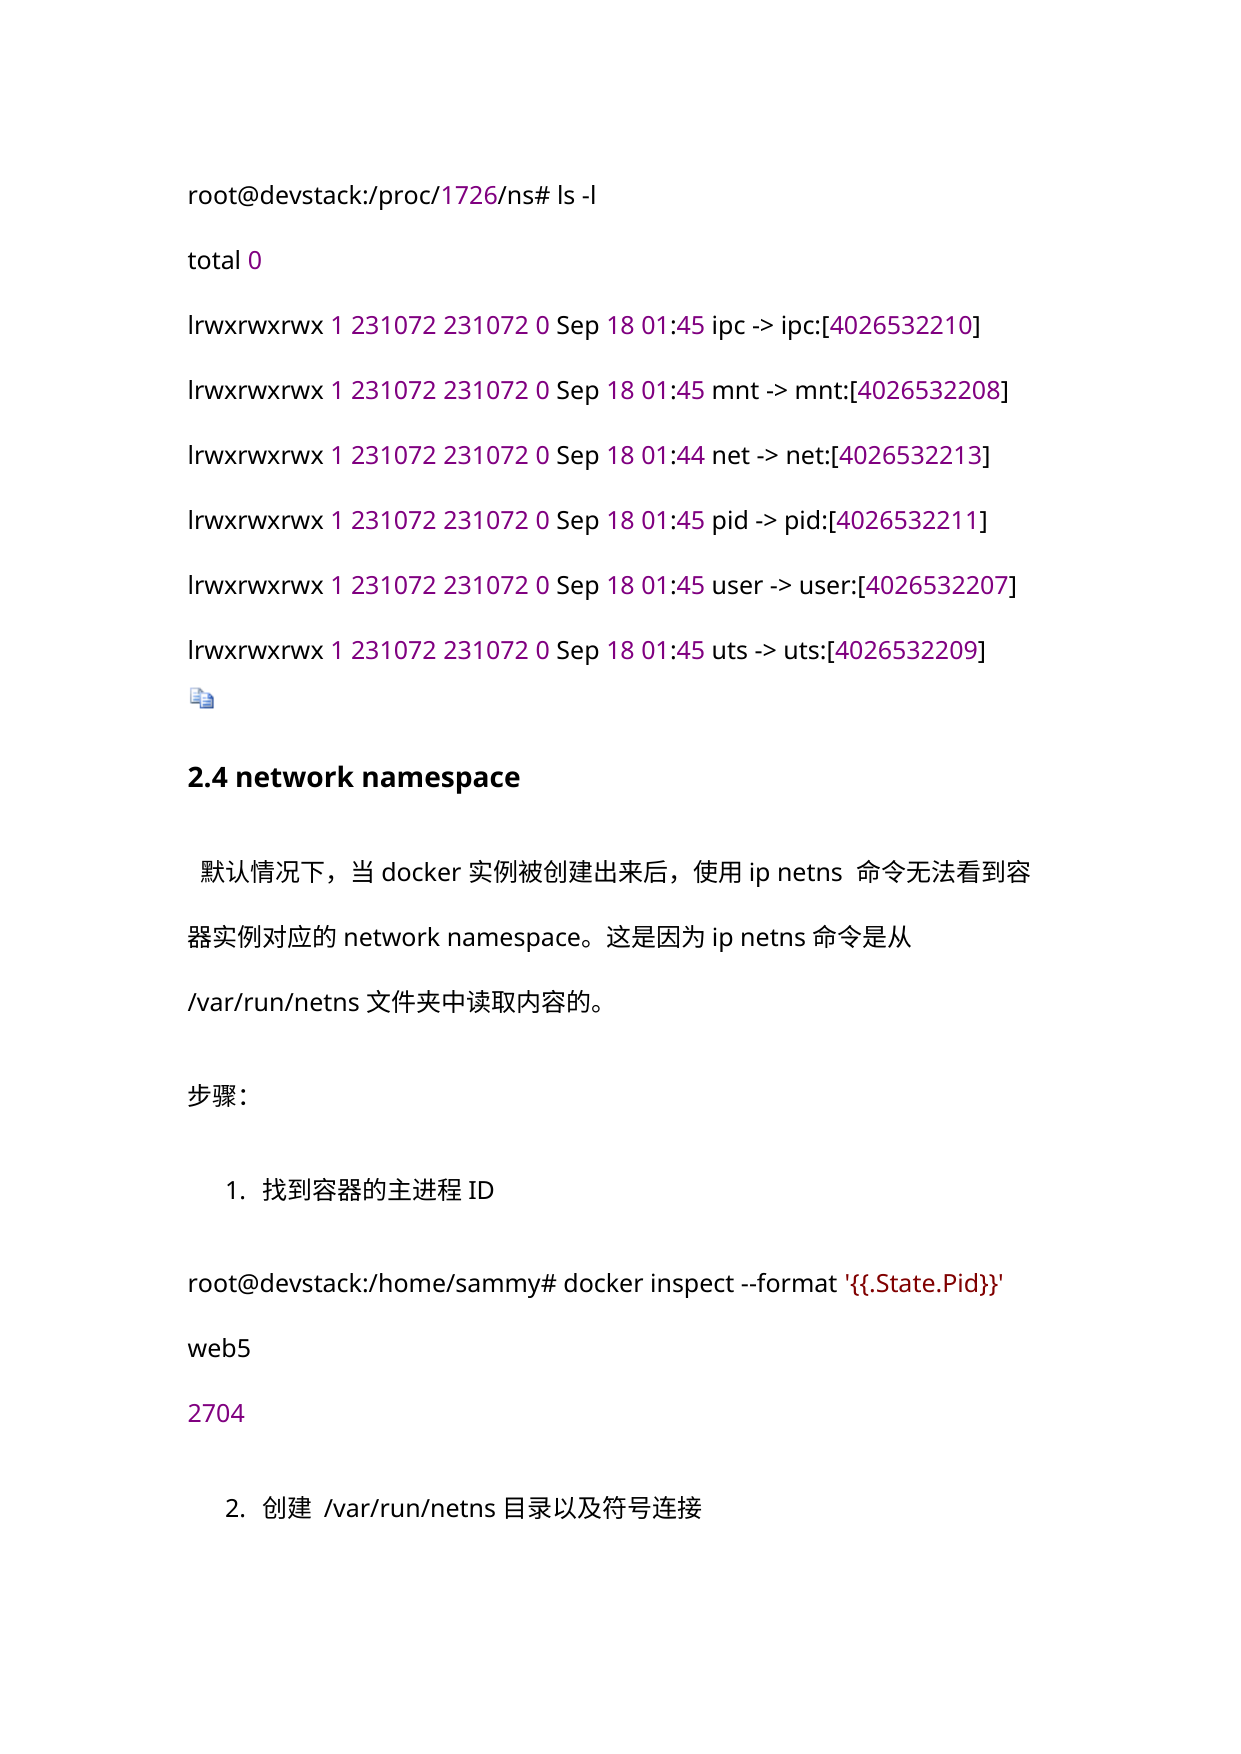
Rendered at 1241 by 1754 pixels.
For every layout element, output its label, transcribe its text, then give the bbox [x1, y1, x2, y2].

text lrwxrwxrwx 1 231072 231072 0 Sep 18 01:45 user -> user:[4026532207] [187, 552, 1053, 617]
list 找到容器的主进程 ID [225, 1156, 1053, 1221]
text lrwxrwxrwx 1 231072 231072 0 Sep 18 01:45 pid -> pid:[4026532211] [187, 487, 1053, 552]
text root@devstack:/home/sammy# docker inspect --format '{{.State.Pid}}' web5 [187, 1250, 1053, 1380]
text 步骤： [187, 1062, 1053, 1127]
text lrwxrwxrwx 1 231072 231072 0 Sep 18 01:45 mnt -> mnt:[4026532208] [187, 357, 1053, 422]
text lrwxrwxrwx 1 231072 231072 0 Sep 18 01:45 uts -> uts:[4026532209] [187, 617, 1053, 682]
text lrwxrwxrwx 1 231072 231072 0 Sep 18 01:45 ipc -> ipc:[4026532210] [187, 292, 1053, 357]
text 2704 [187, 1380, 1053, 1445]
text total 0 [187, 227, 1053, 292]
text 2.4 network namespace [187, 744, 1053, 809]
text lrwxrwxrwx 1 231072 231072 0 Sep 18 01:44 net -> net:[4026532213] [187, 422, 1053, 487]
text 默认情况下，当 docker 实例被创建出来后，使用 ip netns 命令无法看到容器实例对应的 network namespace。这是因为 ip netns 命令是从 /var/run/netns 文件夹中读取内容的。 [187, 838, 1053, 1033]
text root@devstack:/proc/1726/ns# ls -l [187, 162, 1053, 227]
picture [187, 682, 219, 714]
list 创建 /var/run/netns 目录以及符号连接 [225, 1474, 1053, 1539]
